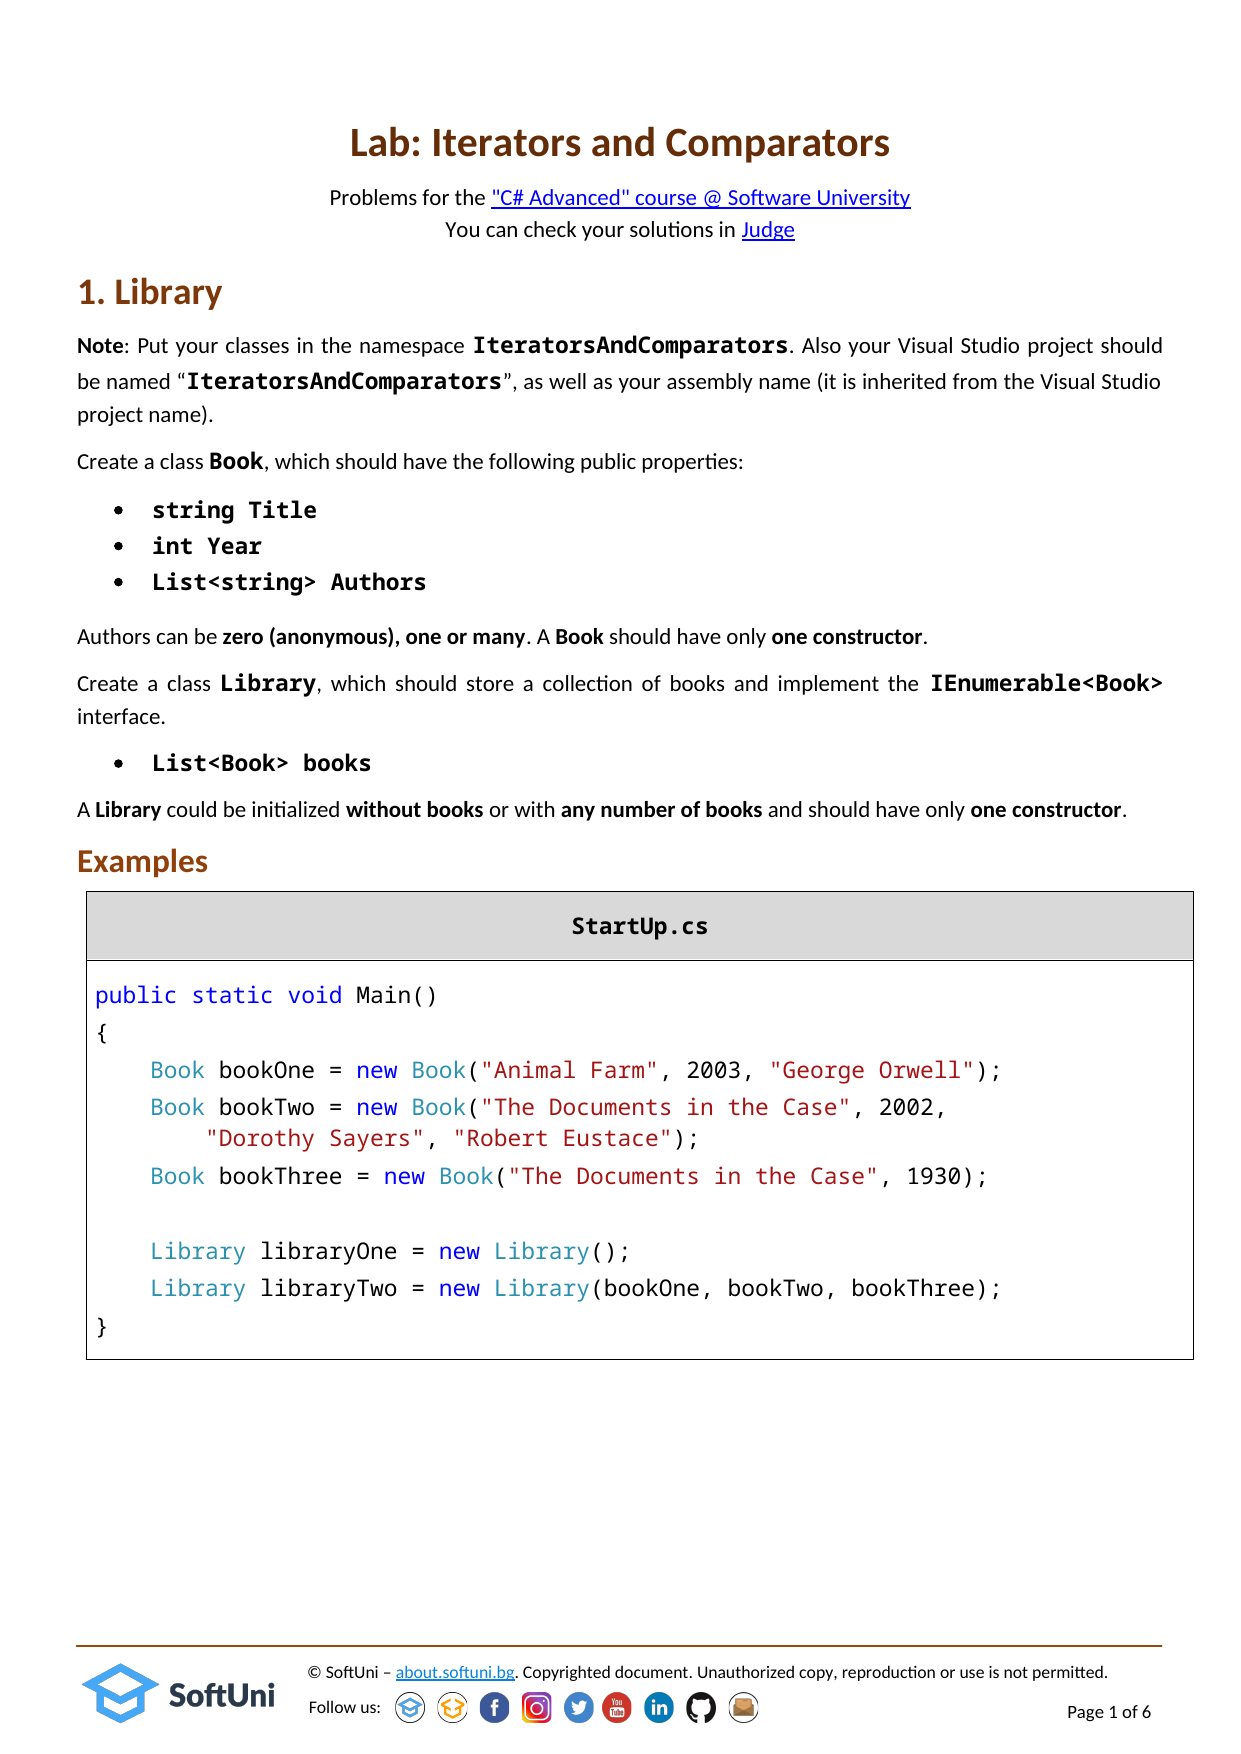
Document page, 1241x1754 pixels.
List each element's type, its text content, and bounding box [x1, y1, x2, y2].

text Note: Put your classes in the namespace IteratorsAndComparators. Also your Visual Studio project should be named “IteratorsAndComparators”, as well as your assembly name (it is inherited from the Visual Studio project name). [77, 329, 1163, 429]
list int Year [114, 530, 1163, 561]
picture [395, 1692, 425, 1723]
subtitle Examples [77, 840, 1163, 881]
table_header StartUp.cs [87, 892, 1193, 959]
picture [728, 1692, 759, 1723]
picture [686, 1692, 716, 1723]
table_cell public static void Main() { Book bookOne = new Book("Animal Farm", 2003, "George Orwell"); Book bookTwo = new Book("The Documents in the Case", 2002, "Dorothy Sayers", "Robert Eustace"); Book bookThree = new Book("The Documents in the Case", 1930); Library libraryOne = new Library(); Library libraryTwo = new Library(bookOne, bookTwo, bookThree); } [87, 961, 1193, 1359]
list List<string> Authors [114, 566, 1163, 597]
list string Title [114, 494, 1163, 525]
text Create a class Library, which should store a collection of books and implement the IEnumerable<Book> interface. [77, 667, 1163, 731]
text Authors can be zero (anonymous), one or many. A Book should have only one constructor. [77, 622, 1163, 650]
text A Library could be initialized without books or with any number of books and should have only one constructor. [77, 796, 1163, 824]
picture [75, 1658, 281, 1729]
subtitle Library [77, 268, 1163, 314]
list List<Book> books [114, 747, 1163, 778]
text Problems for the "C# Advanced" course @ Software University You can check your solutions in Judge [77, 183, 1163, 243]
subtitle Lab: Iterators and Comparators [77, 116, 1163, 167]
picture [602, 1692, 632, 1723]
picture [479, 1692, 510, 1723]
picture [564, 1692, 594, 1723]
picture [665, 1692, 674, 1701]
picture [644, 1714, 653, 1723]
text Create a class Book, which should have the following public properties: [77, 445, 1163, 477]
picture [665, 1714, 674, 1723]
picture [522, 1692, 552, 1723]
picture [437, 1692, 468, 1723]
picture [658, 1705, 667, 1714]
picture [644, 1692, 653, 1701]
